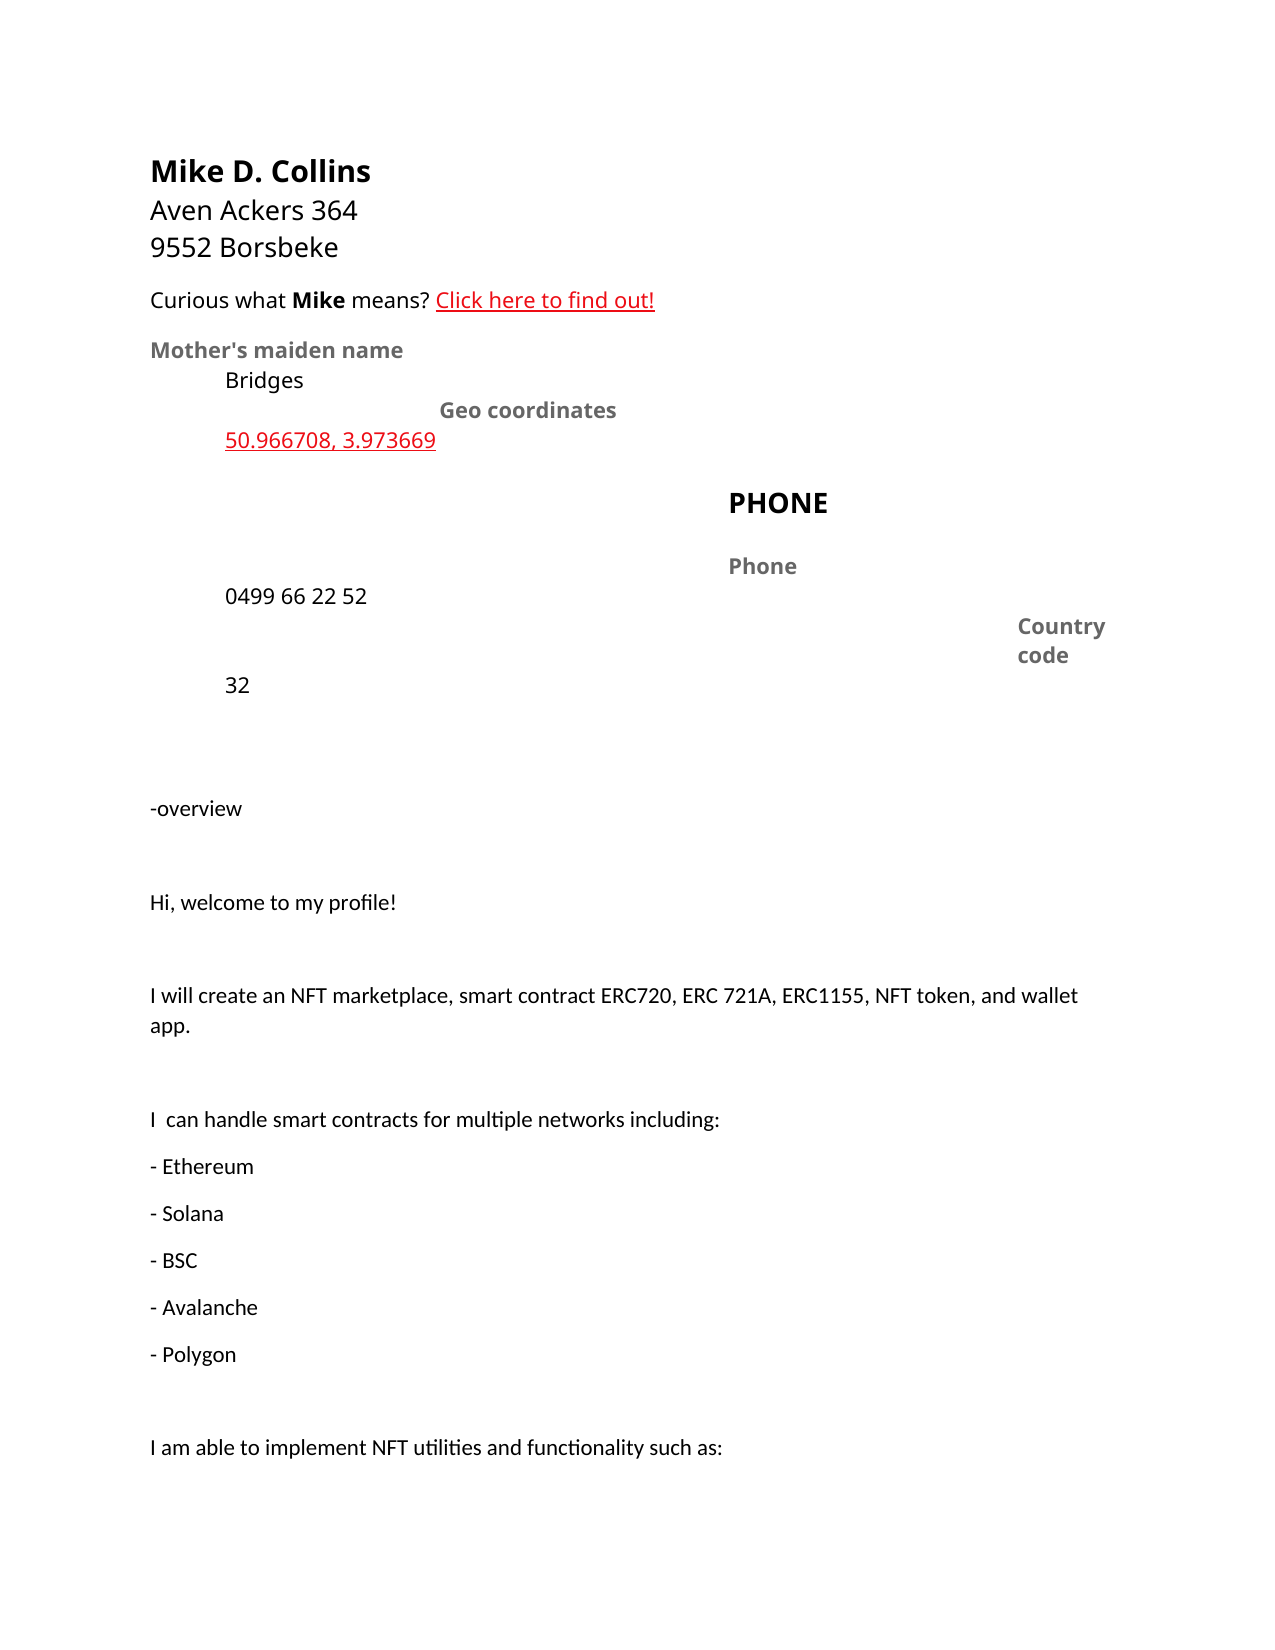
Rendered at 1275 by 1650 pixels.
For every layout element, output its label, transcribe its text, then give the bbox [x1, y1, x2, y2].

text I am able to implement NFT utilities and functionality such as: [150, 1433, 1125, 1461]
text - BSC [150, 1246, 1125, 1274]
text Aven Ackers 364 9552 Borsbeke [150, 191, 1125, 265]
text Mike D. Collins [150, 150, 1125, 191]
text 0499 66 22 52 [225, 581, 1125, 611]
text Mother's maiden name [150, 335, 1125, 365]
text - Polygon [150, 1340, 1125, 1368]
text Country code [1017, 611, 1125, 670]
text Geo coordinates [439, 395, 1125, 425]
text I will create an NFT marketplace, smart contract ERC720, ERC 721A, ERC1155, NFT token, and wallet app. [150, 981, 1125, 1039]
text Hi, welcome to my profile! [150, 888, 1125, 916]
text I can handle smart contracts for multiple networks including: [150, 1105, 1125, 1133]
text 50.966708, 3.973669 [225, 425, 1125, 454]
text -overview [150, 794, 1125, 822]
text PHONE [728, 484, 1125, 522]
text - Solana [150, 1199, 1125, 1227]
text - Avalanche [150, 1293, 1125, 1321]
text - Ethereum [150, 1152, 1125, 1180]
text Curious what Mike means? Click here to find out! [150, 285, 1125, 315]
text 32 [225, 670, 1125, 700]
text Phone [728, 551, 1125, 581]
text Bridges [225, 365, 1125, 395]
